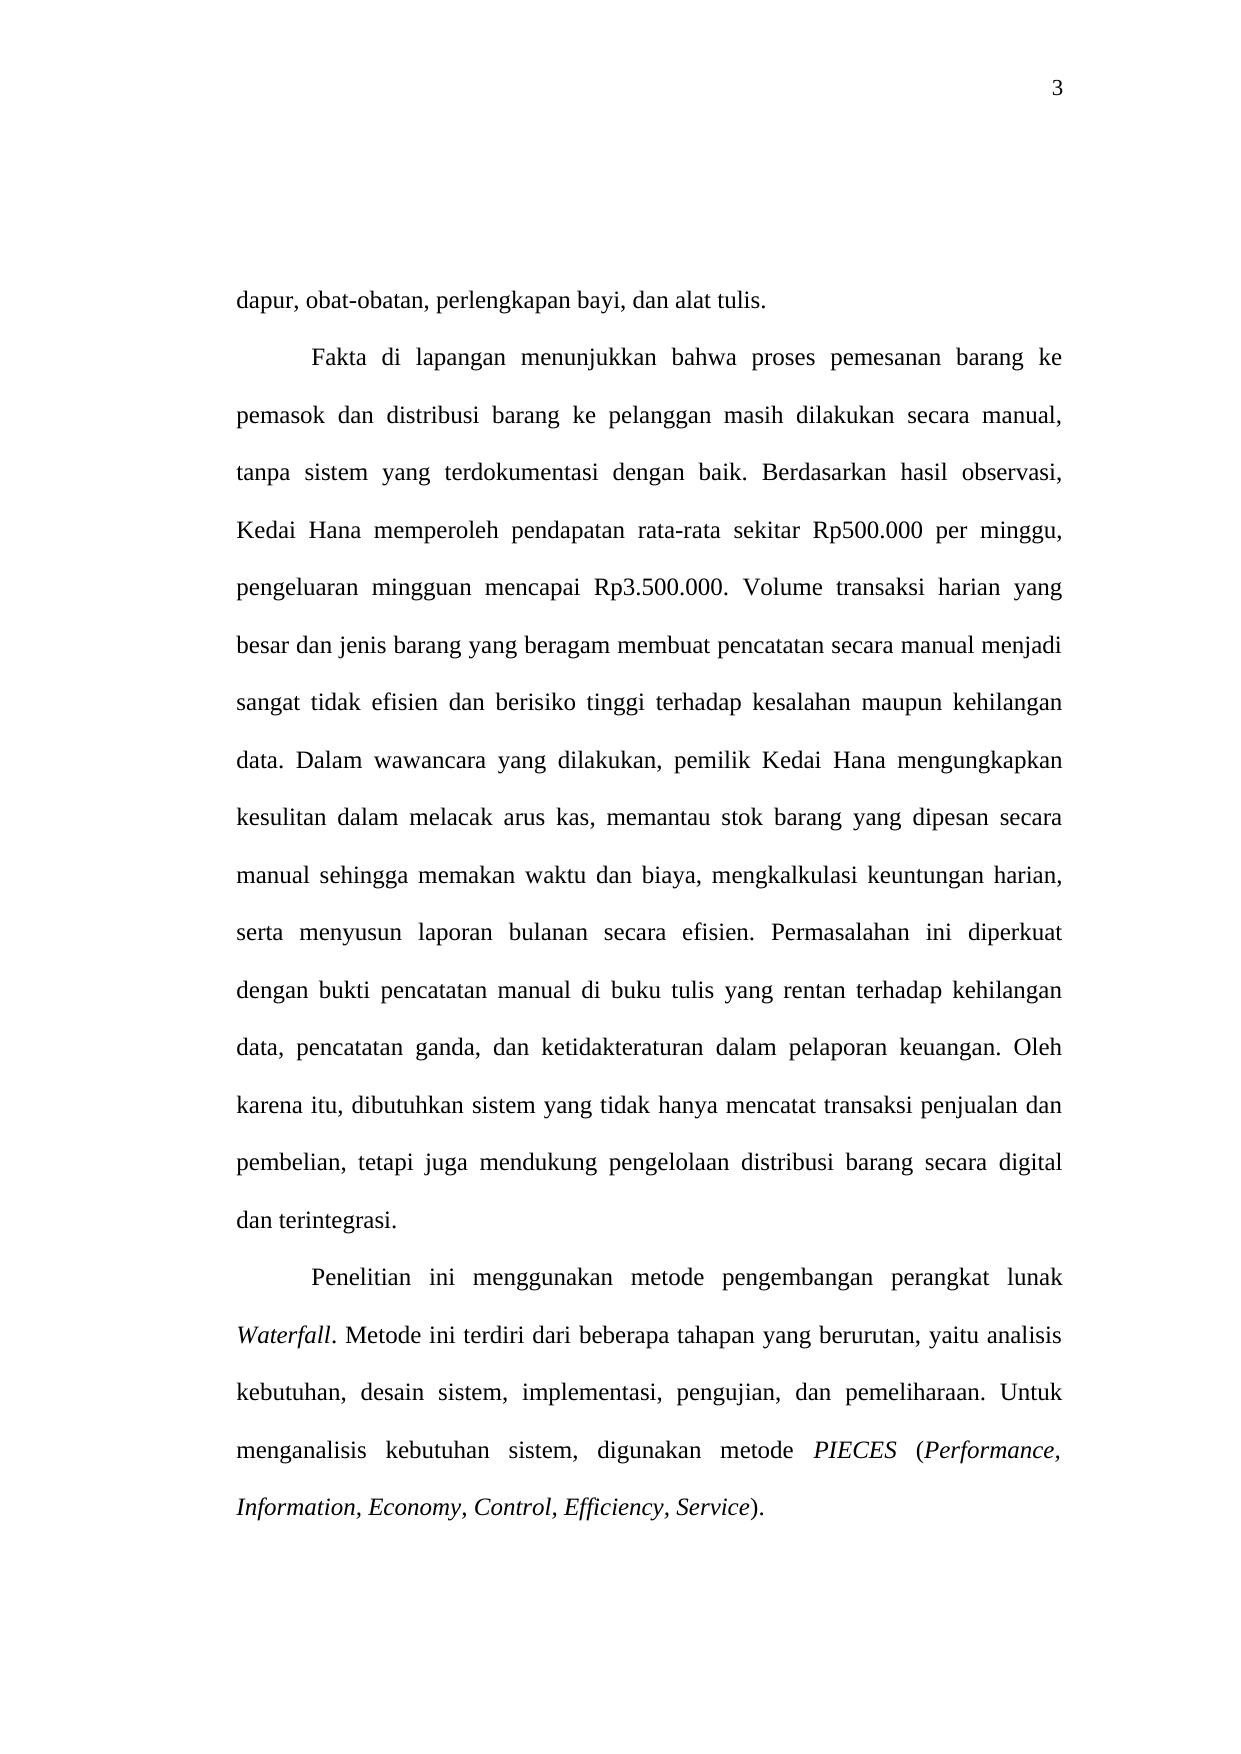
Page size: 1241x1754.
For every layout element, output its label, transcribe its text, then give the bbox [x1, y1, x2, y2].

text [236, 285, 1063, 313]
text Penelitian ini menggunakan metode pengembangan perangkat lunak Waterfall. Metode ini terdiri dari beberapa tahapan yang berurutan, yaitu analisis kebutuhan, desain sistem, implementasi, pengujian, dan pemeliharaan. Untuk menganalisis kebutuhan sistem, digunakan metode PIECES (Performance, Information, Economy, Control, Efficiency, Service). [236, 1262, 1063, 1521]
text Fakta di lapangan menunjukkan bahwa proses pemesanan barang ke pemasok dan distribusi barang ke pelanggan masih dilakukan secara manual, tanpa sistem yang terdokumentasi dengan baik. Berdasarkan hasil observasi, Kedai Hana memperoleh pendapatan rata-rata sekitar Rp500.000 per minggu, pengeluaran mingguan mencapai Rp3.500.000. Volume transaksi harian yang besar dan jenis barang yang beragam membuat pencatatan secara manual menjadi sangat tidak efisien dan berisiko tinggi terhadap kesalahan maupun kehilangan data. Dalam wawancara yang dilakukan, pemilik Kedai Hana mengungkapkan kesulitan dalam melacak arus kas, memantau stok barang yang dipesan secara manual sehingga memakan waktu dan biaya, mengkalkulasi keuntungan harian, serta menyusun laporan bulanan secara efisien. Permasalahan ini diperkuat dengan bukti pencatatan manual di buku tulis yang rentan terhadap kehilangan data, pencatatan ganda, dan ketidakteraturan dalam pelaporan keuangan. Oleh karena itu, dibutuhkan sistem yang tidak hanya mencatat transaksi penjualan dan pembelian, tetapi juga mendukung pengelolaan distribusi barang secara digital dan terintegrasi. [236, 342, 1063, 1233]
